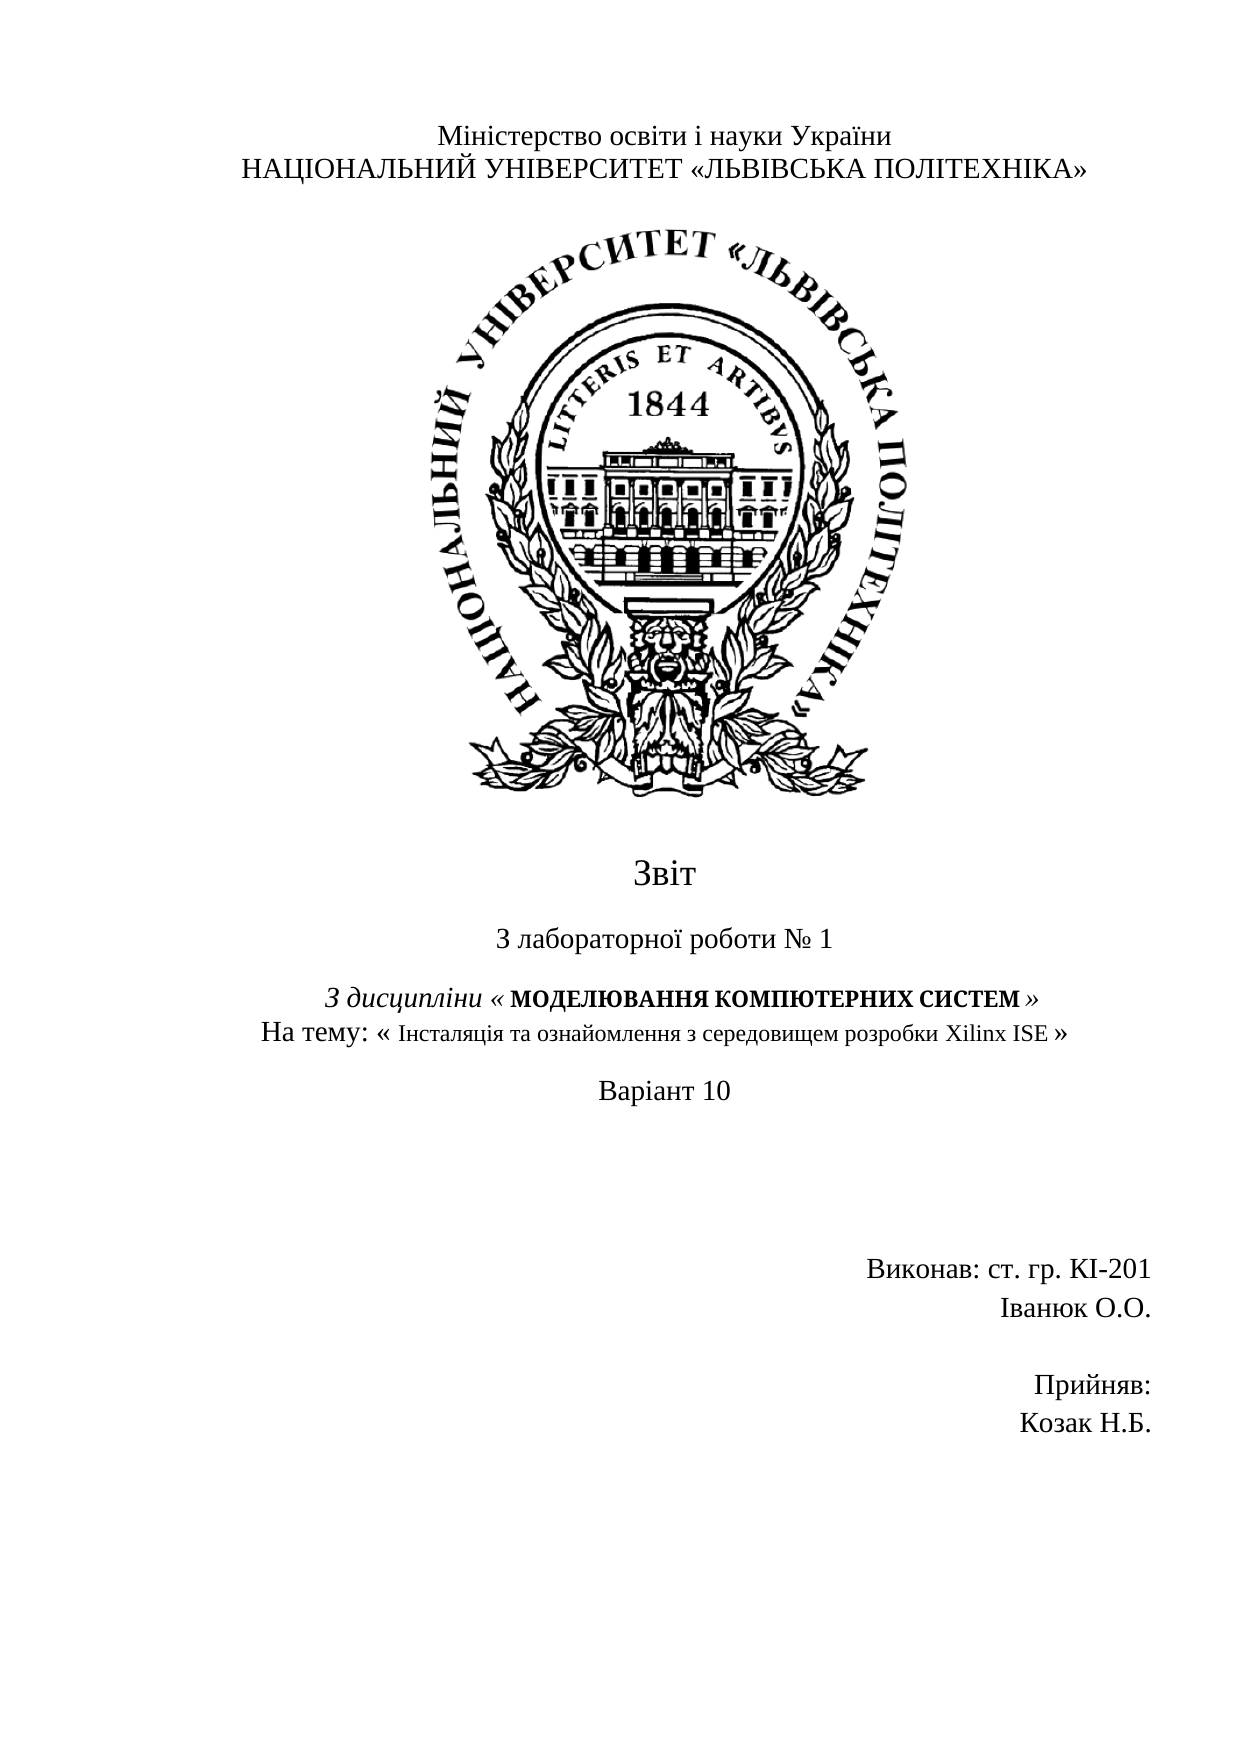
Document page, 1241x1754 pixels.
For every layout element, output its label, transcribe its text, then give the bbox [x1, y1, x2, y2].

text З лабораторної роботи № 1 [177, 921, 1152, 954]
text З дисципліни « МОДЕЛЮВАННЯ КОМПЮТЕРНИХ СИСТЕМ » [251, 980, 1152, 1014]
text Звіт [177, 850, 1152, 893]
text Козак Н.Б. [177, 1405, 1152, 1439]
text Виконав: ст. гр. КІ-201 [177, 1251, 1152, 1285]
text Іванюк О.О. [177, 1290, 1152, 1323]
text Прийняв: [177, 1367, 1152, 1400]
text Варіант 10 [177, 1073, 1152, 1107]
text На тему: « Інсталяція та ознайомлення з середовищем розробки Xilinx ISE » [177, 1014, 1152, 1047]
picture [415, 218, 913, 805]
text Міністерство освіти і науки України [177, 118, 1152, 152]
text НАЦІОНАЛЬНИЙ УНІВЕРСИТЕТ «ЛЬВІВСЬКА ПОЛІТЕХНІКА» [177, 152, 1152, 185]
